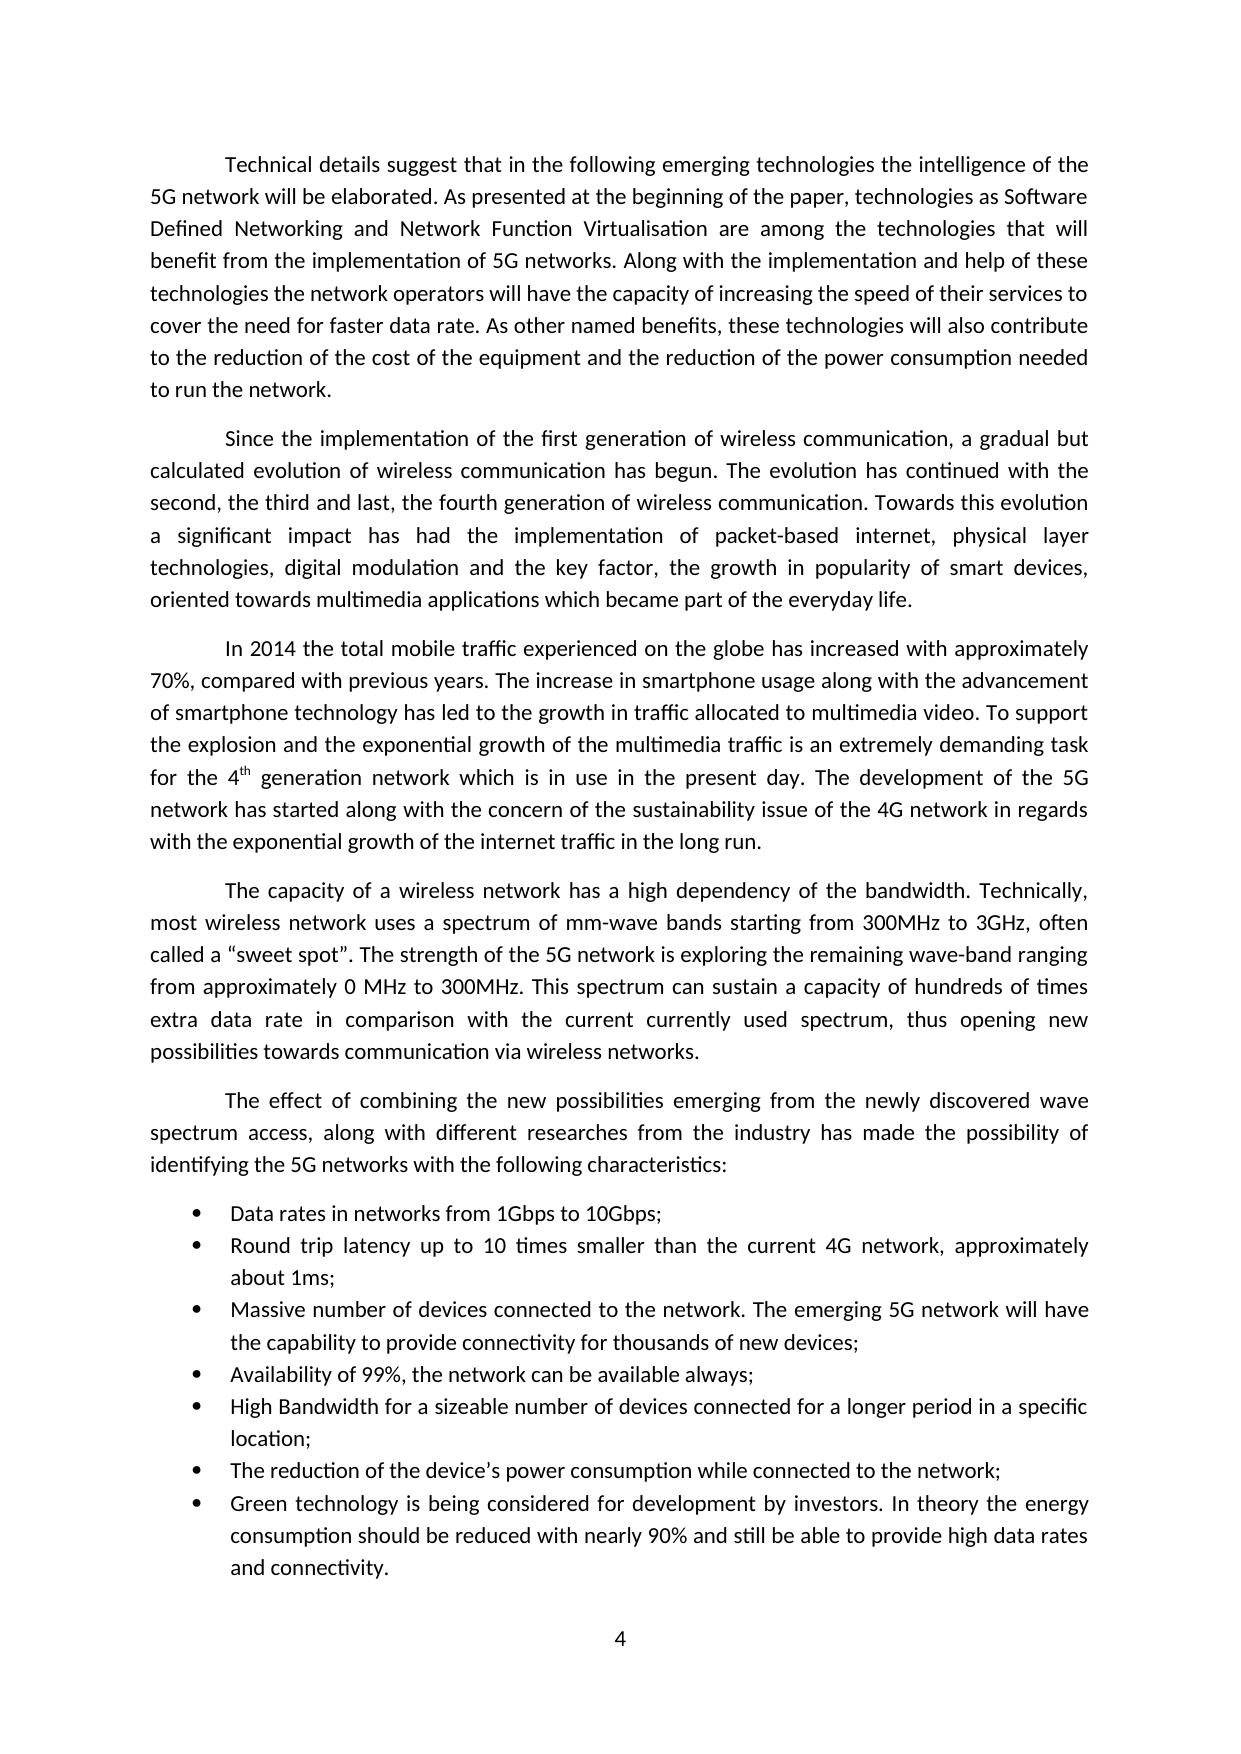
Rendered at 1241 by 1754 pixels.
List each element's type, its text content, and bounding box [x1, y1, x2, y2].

list Availability of 99%, the network can be available always; [193, 1360, 1090, 1388]
list The reduction of the device’s power consumption while connected to the network; [193, 1456, 1090, 1484]
list Round trip latency up to 10 times smaller than the current 4G network, approximately about 1ms; [193, 1231, 1090, 1291]
list Massive number of devices connected to the network. The emerging 5G network will have the capability to provide connectivity for thousands of new devices; [193, 1296, 1090, 1356]
text The effect of combining the new possibilities emerging from the newly discovered wave spectrum access, along with different researches from the industry has made the possibility of identifying the 5G networks with the following characteristics: [150, 1086, 1090, 1178]
text Technical details suggest that in the following emerging technologies the intelligence of the 5G network will be elaborated. As presented at the beginning of the paper, technologies as Software Defined Networking and Network Function Virtualisation are among the technologies that will benefit from the implementation of 5G networks. Along with the implementation and help of these technologies the network operators will have the capacity of increasing the speed of their services to cover the need for faster data rate. As other named benefits, these technologies will also contribute to the reduction of the cost of the equipment and the reduction of the power consumption needed to run the network. [150, 150, 1090, 403]
list Data rates in networks from 1Gbps to 10Gbps; [193, 1199, 1090, 1227]
text Since the implementation of the first generation of wireless communication, a gradual but calculated evolution of wireless communication has begun. The evolution has continued with the second, the third and last, the fourth generation of wireless communication. Towards this evolution a significant impact has had the implementation of packet-based internet, physical layer technologies, digital modulation and the key factor, the growth in popularity of smart devices, oriented towards multimedia applications which became part of the everyday life. [150, 424, 1090, 613]
list High Bandwidth for a sizeable number of devices connected for a longer period in a specific location; [193, 1392, 1090, 1452]
text In 2014 the total mobile traffic experienced on the globe has increased with approximately 70%, compared with previous years. The increase in smartphone usage along with the advancement of smartphone technology has led to the growth in traffic allocated to multimedia video. To support the explosion and the exponential growth of the multimedia traffic is an extremely demanding task for the 4th generation network which is in use in the present day. The development of the 5G network has started along with the concern of the sustainability issue of the 4G network in regards with the exponential growth of the internet traffic in the long run. [150, 634, 1090, 855]
text The capacity of a wireless network has a high dependency of the bandwidth. Technically, most wireless network uses a spectrum of mm-wave bands starting from 300MHz to 3GHz, often called a “sweet spot”. The strength of the 5G network is exploring the remaining wave-band ranging from approximately 0 MHz to 300MHz. This spectrum can sustain a capacity of hundreds of times extra data rate in comparison with the current currently used spectrum, thus opening new possibilities towards communication via wireless networks. [150, 876, 1090, 1065]
list Green technology is being considered for development by investors. In theory the energy consumption should be reduced with nearly 90% and still be able to provide high data rates and connectivity. [193, 1489, 1090, 1581]
